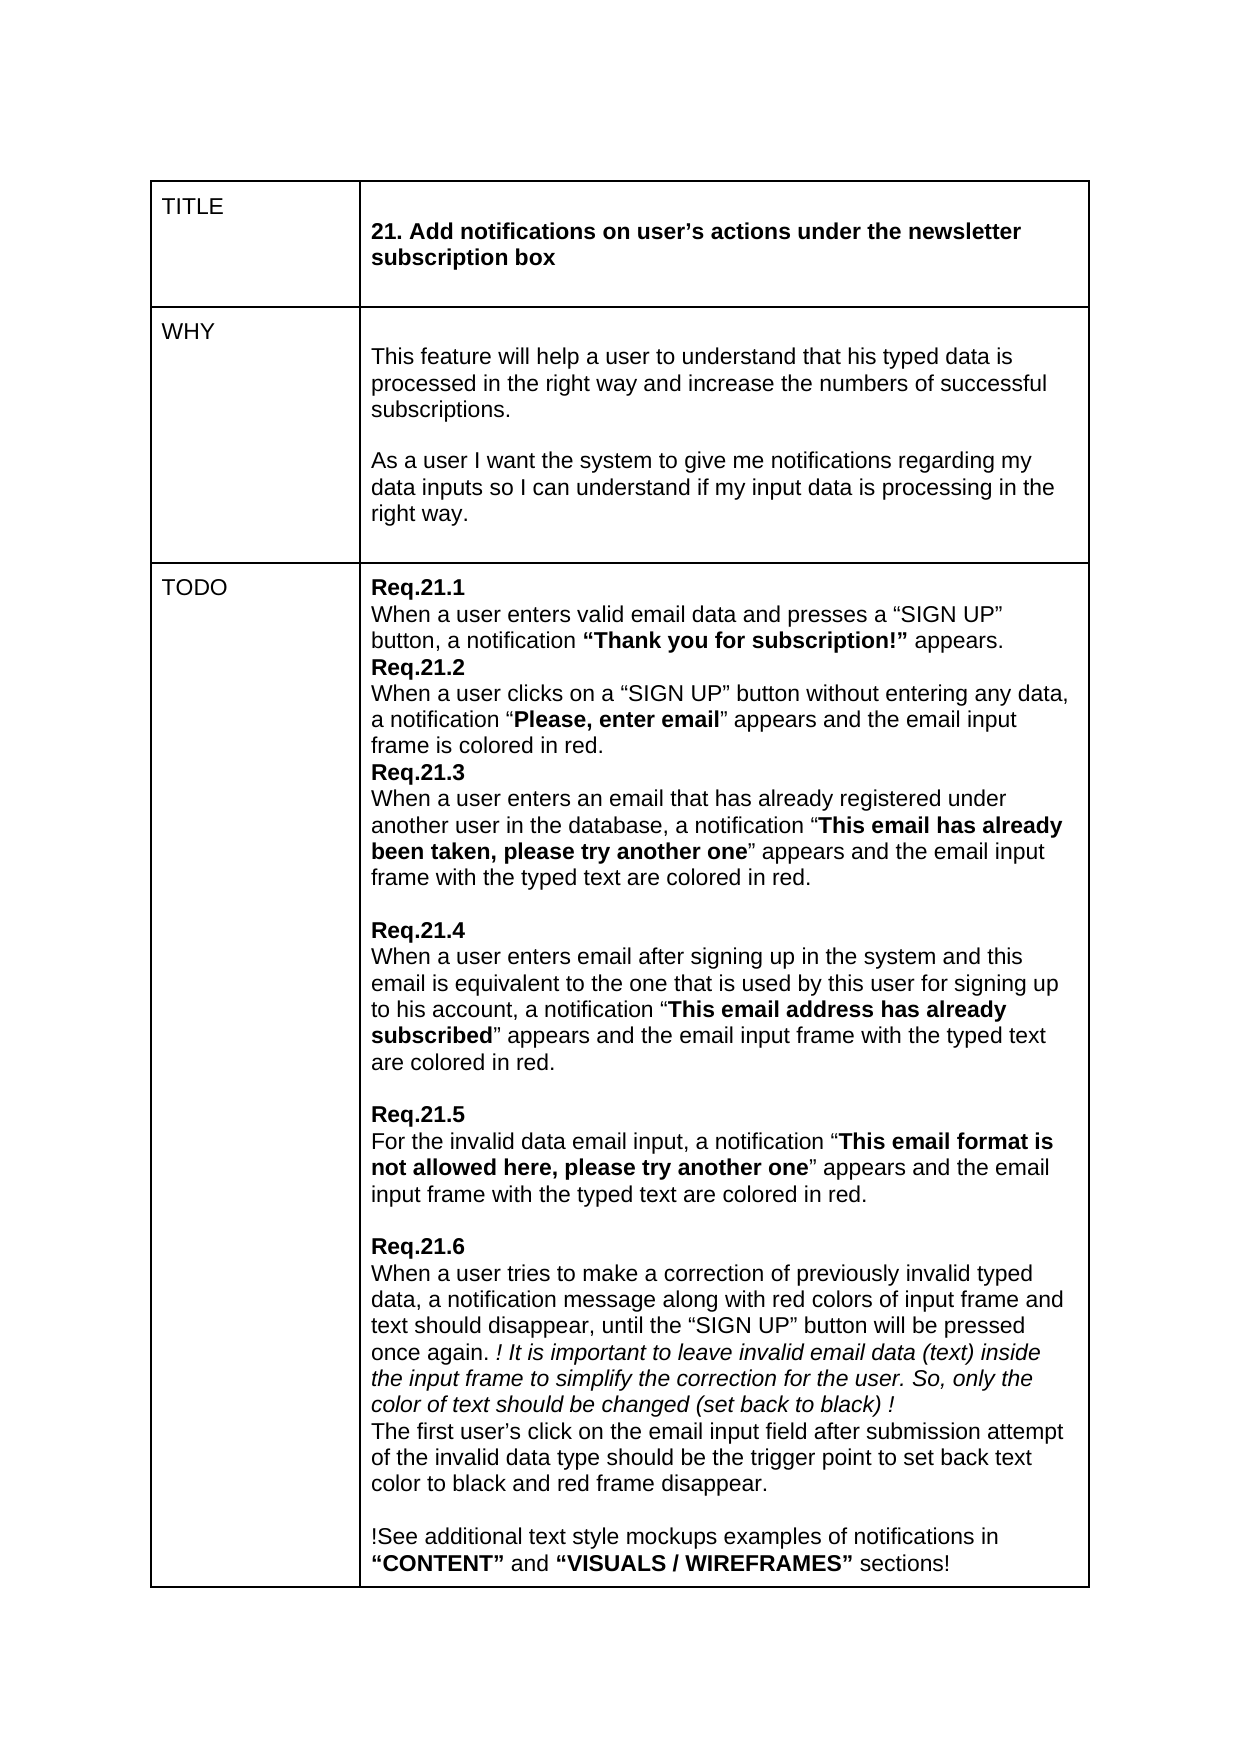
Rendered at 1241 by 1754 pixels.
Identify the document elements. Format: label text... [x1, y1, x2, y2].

table_header 21. Add notifications on user’s actions under the newsletter subscription box [361, 182, 1088, 306]
table_cell This feature will help a user to understand that his typed data is processed in the right way and increase the numbers of successful subscriptions. As a user I want the system to give me notifications regarding my data inputs so I can understand if my input data is processing in the right way. [361, 308, 1088, 562]
table_header TITLE [152, 182, 359, 306]
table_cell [361, 564, 1088, 1586]
table_cell TODO [152, 564, 359, 1586]
table_cell WHY [152, 308, 359, 562]
